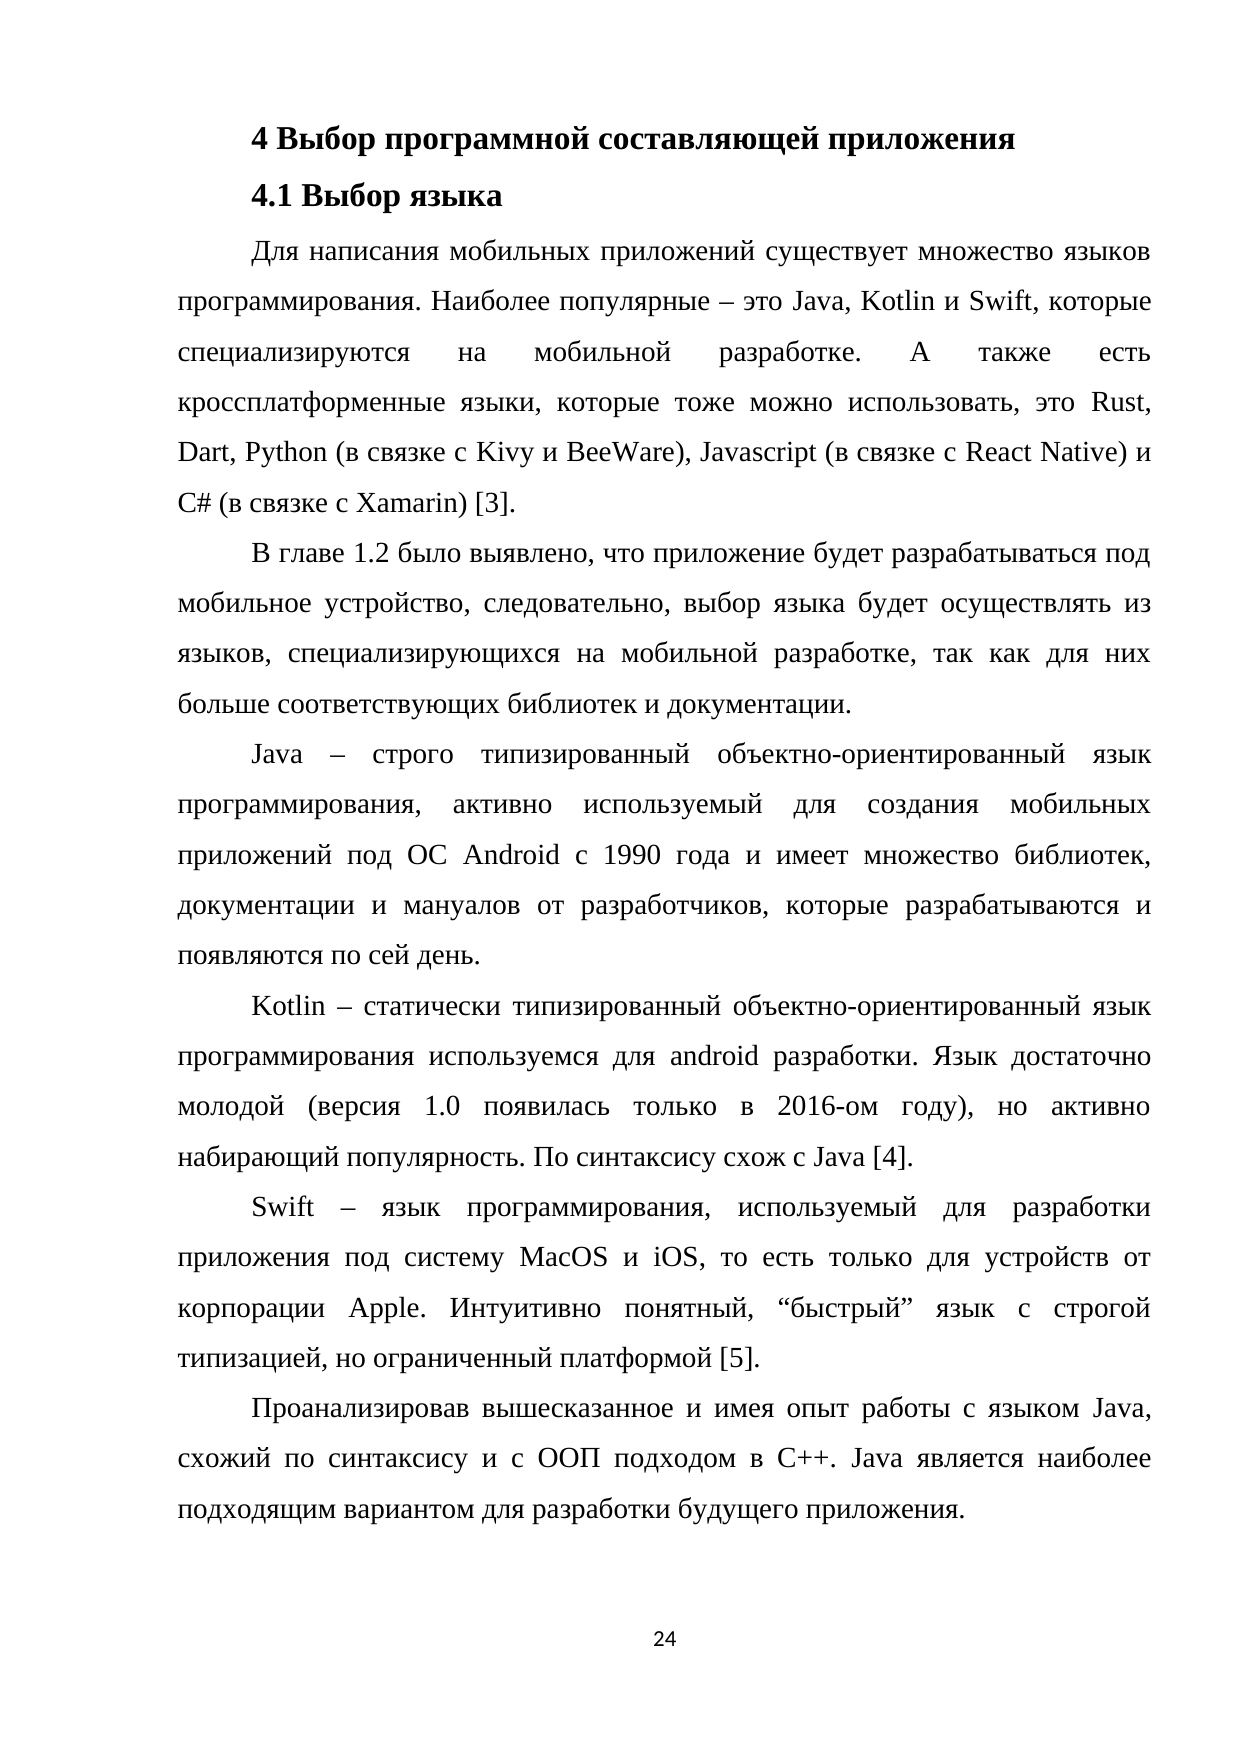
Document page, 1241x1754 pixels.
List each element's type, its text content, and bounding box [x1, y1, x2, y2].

list Проанализировав вышесказанное и имея опыт работы с языком Java, схожий по синтаксису и с ООП подходом в С++. Java является наиболее подходящим вариантом для разработки будущего приложения. [177, 1390, 1152, 1524]
list 4 Выбор программной составляющей приложения [177, 118, 1152, 156]
list Java – строго типизированный объектно-ориентированный язык программирования, активно используемый для создания мобильных приложений под ОС Android c 1990 года и имеет множество библиотек, документации и мануалов от разработчиков, которые разрабатываются и появляются по сей день. [177, 736, 1152, 971]
list Kotlin – статически типизированный объектно-ориентированный язык программирования используемся для android разработки. Язык достаточно молодой (версия 1.0 появилась только в 2016-ом году), но активно набирающий популярность. По синтаксису схож с Java [4]. [177, 988, 1152, 1172]
list Swift – язык программирования, используемый для разработки приложения под систему MacOS и iOS, то есть только для устройств от корпорации Apple. Интуитивно понятный, “быстрый” язык с строгой типизацией, но ограниченный платформой [5]. [177, 1189, 1152, 1373]
list В главе 1.2 было выявлено, что приложение будет разрабатываться под мобильное устройство, следовательно, выбор языка будет осуществлять из языков, специализирующихся на мобильной разработке, так как для них больше соответствующих библиотек и документации. [177, 535, 1152, 719]
list 4.1 Выбор языка [177, 176, 1152, 214]
list Для написания мобильных приложений существует множество языков программирования. Наиболее популярные – это Java, Kotlin и Swift, которые специализируются на мобильной разработке. А также есть кроссплатформенные языки, которые тоже можно использовать, это Rust, Dart, Python (в связке с Kivy и BeeWare), Javascript (в связке с React Native) и C# (в связке с Xamarin) [3]. [177, 233, 1152, 518]
